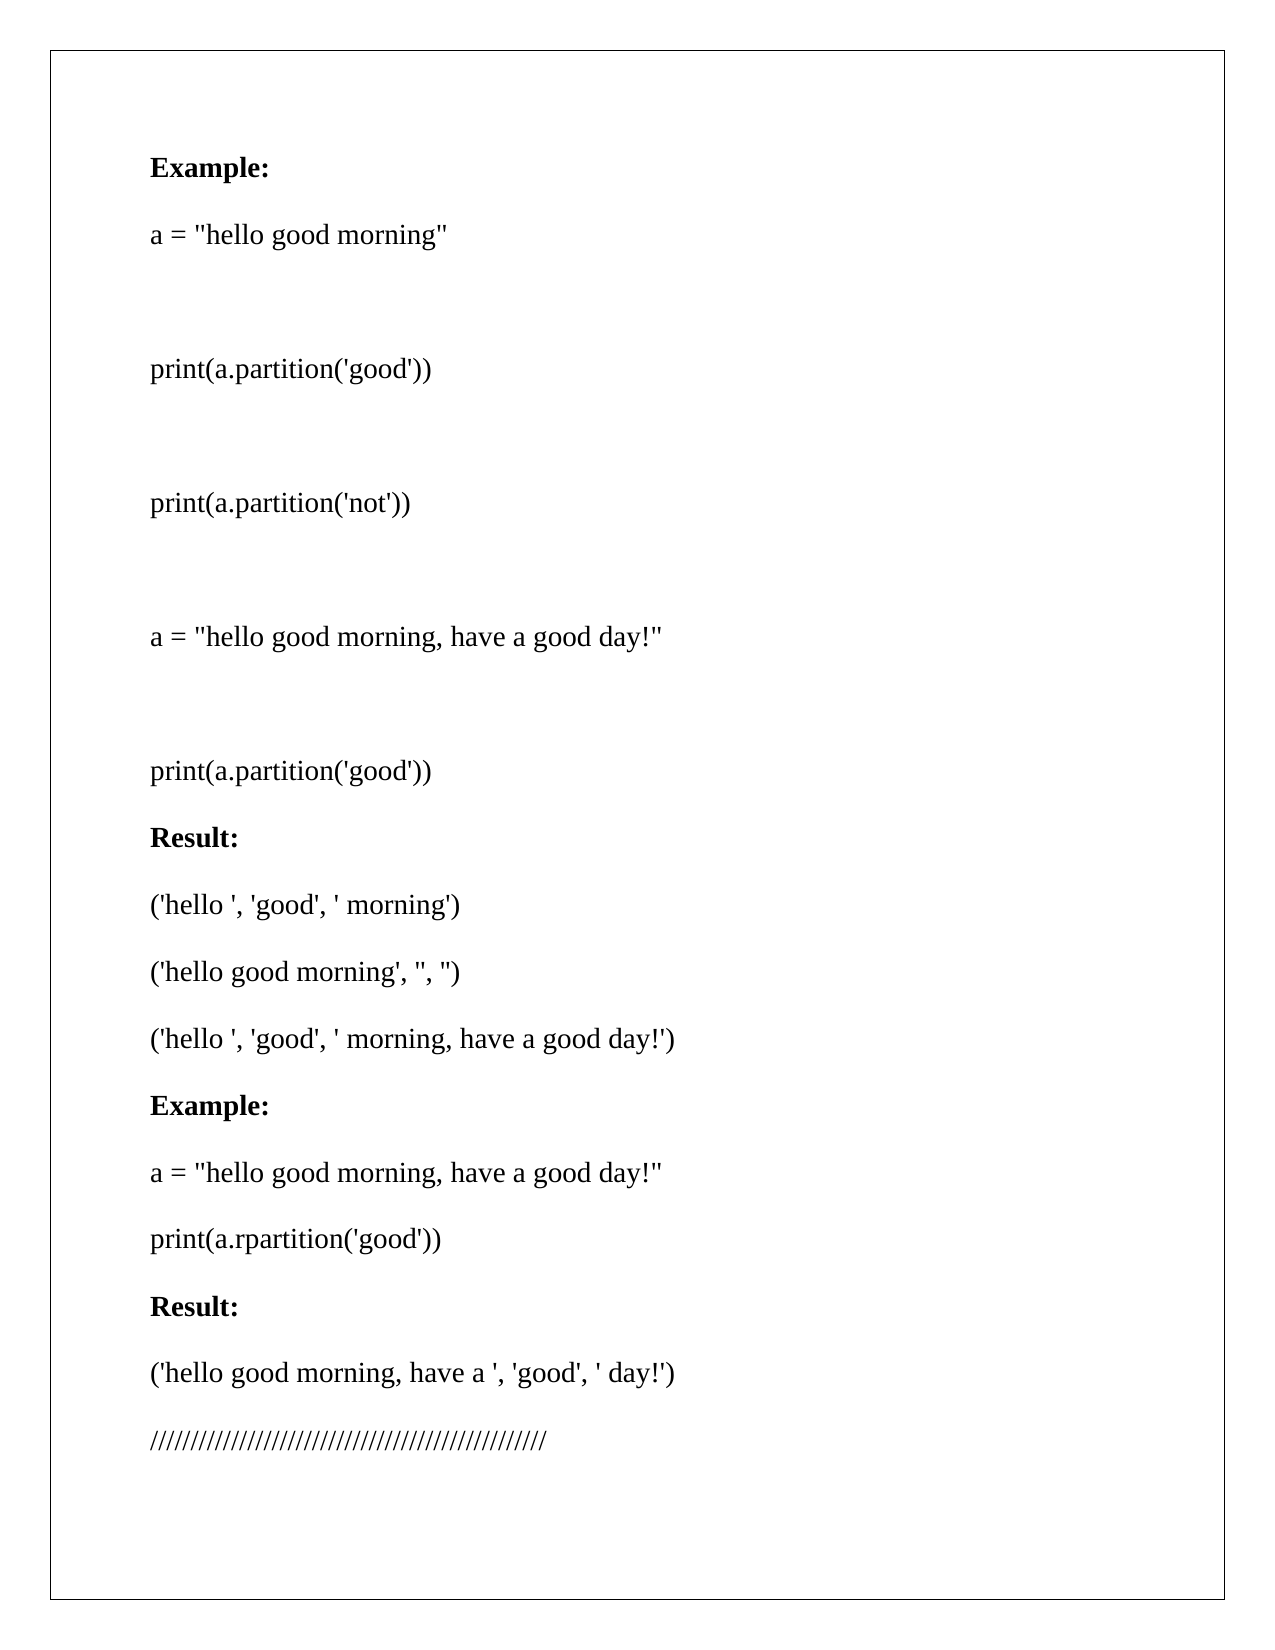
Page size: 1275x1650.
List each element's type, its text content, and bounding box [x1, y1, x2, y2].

text a = "hello good morning, have a good day!" [150, 619, 1125, 652]
text Example: [150, 1088, 1125, 1121]
text Result: [150, 1289, 1125, 1322]
text print(a.rpartition('good')) [150, 1222, 1125, 1255]
text print(a.partition('good')) [150, 753, 1125, 786]
text ('hello ', 'good', ' morning') [150, 887, 1125, 920]
text ('hello good morning', '', '') [150, 954, 1125, 987]
text print(a.partition('good')) [150, 351, 1125, 384]
text a = "hello good morning, have a good day!" [150, 1155, 1125, 1188]
text a = "hello good morning" [150, 217, 1125, 251]
text ('hello ', 'good', ' morning, have a good day!') [150, 1021, 1125, 1054]
text ('hello good morning, have a ', 'good', ' day!') [150, 1356, 1125, 1389]
text print(a.partition('not')) [150, 485, 1125, 518]
text ///////////////////////////////////////////////// [150, 1423, 1125, 1456]
text Result: [150, 820, 1125, 853]
text Example: [150, 150, 1125, 183]
